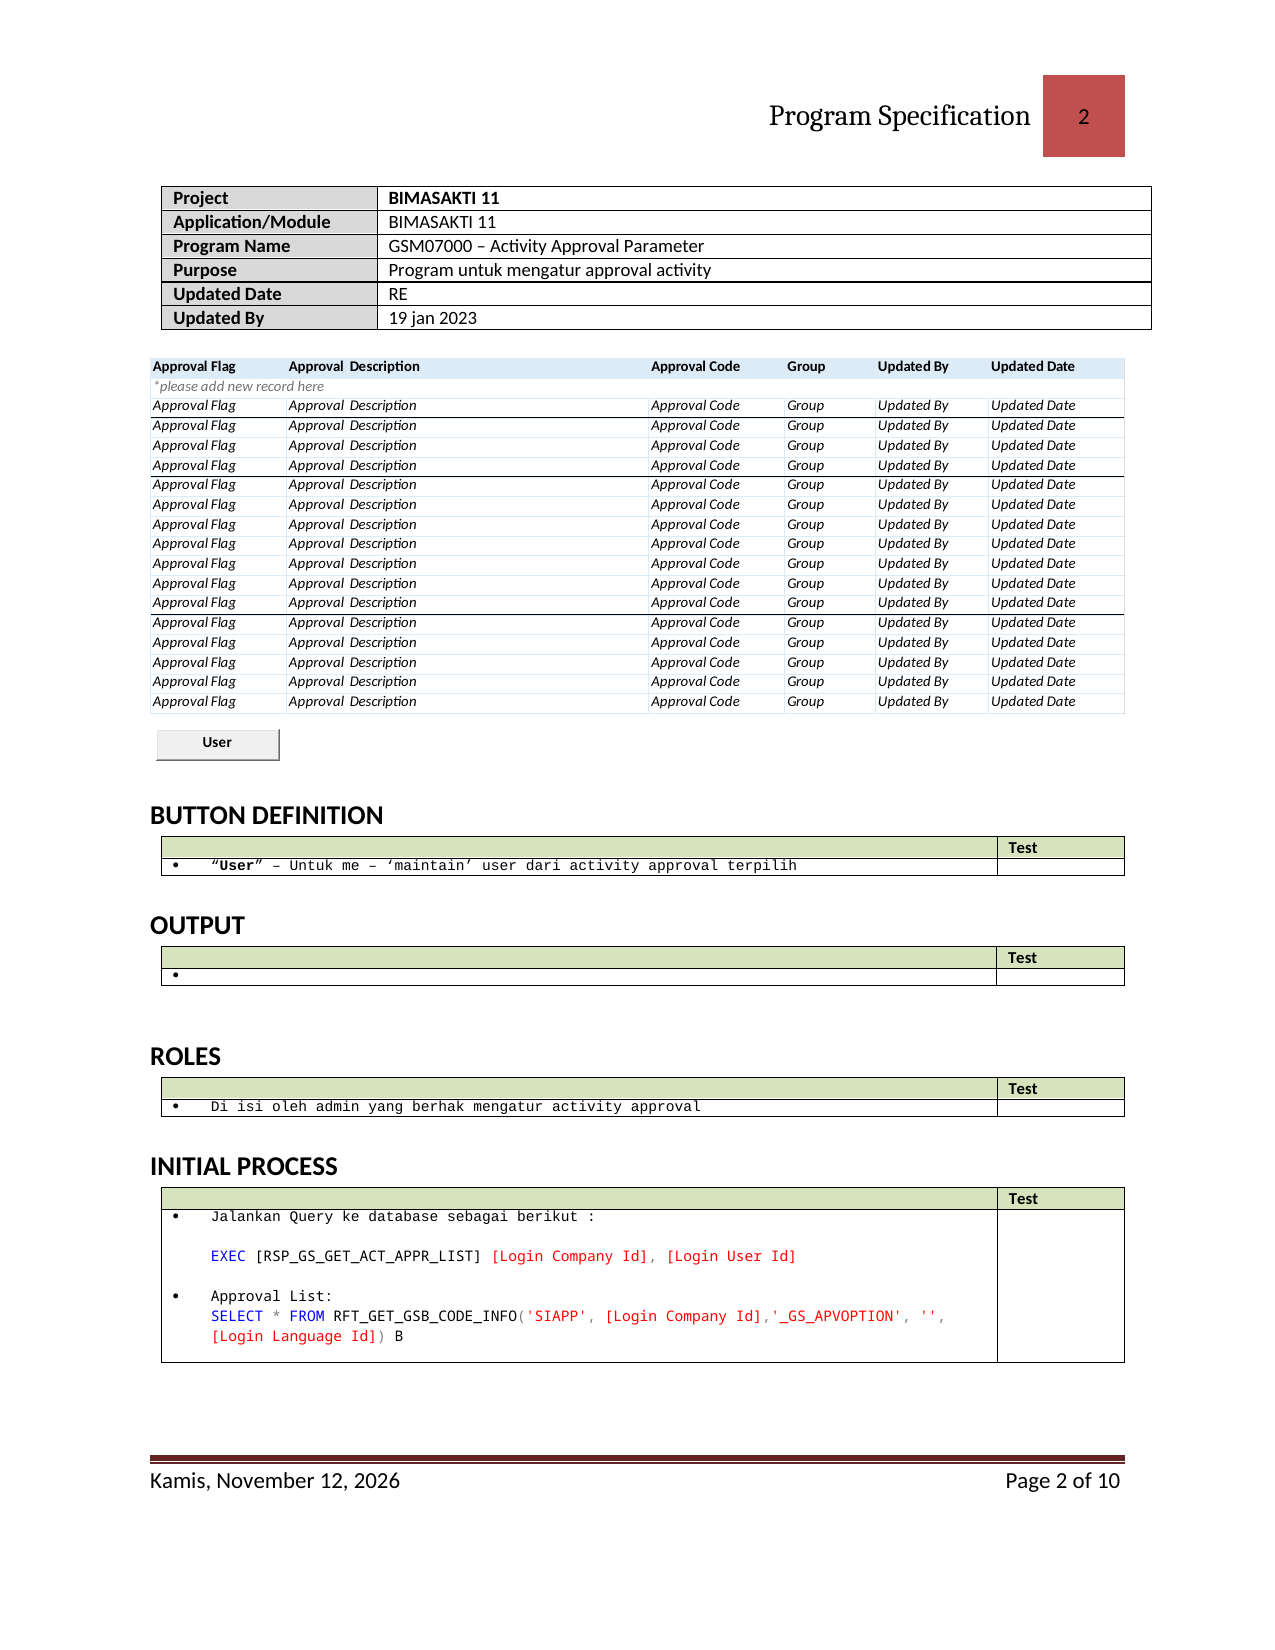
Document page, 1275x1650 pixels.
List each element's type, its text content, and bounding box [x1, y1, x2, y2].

subtitle ROLES [150, 1039, 1125, 1072]
table_header [162, 837, 997, 857]
table_cell “User” – Untuk me – ‘maintain’ user dari activity approval terpilih [162, 859, 997, 875]
table_cell Di isi oleh admin yang berhak mengatur activity approval [162, 1100, 997, 1116]
table_header Test [997, 947, 1124, 968]
subtitle INITIAL PROCESS [150, 1149, 1125, 1182]
table_cell [162, 969, 996, 985]
table_cell [998, 859, 1124, 875]
subtitle BUTTON DEFINITION [150, 798, 1125, 831]
table_header [162, 947, 996, 968]
table_header [162, 1078, 997, 1098]
table_cell [998, 1100, 1124, 1116]
subtitle OUTPUT [150, 908, 1125, 941]
table_header Test [998, 1078, 1124, 1098]
table_header [162, 1188, 997, 1209]
table_header Test [998, 837, 1124, 857]
table_cell [998, 1210, 1124, 1362]
table_cell [997, 969, 1124, 985]
table_header Test [998, 1188, 1124, 1209]
table_cell Jalankan Query ke database sebagai berikut : EXEC [RSP_GS_GET_ACT_APPR_LIST] [Login Company Id], [Login User Id] Approval List: SELECT * FROM RFT_GET_GSB_CODE_INFO('SIAPP', [Login Company Id],'_GS_APVOPTION', '', [Login Language Id]) B [162, 1210, 997, 1362]
